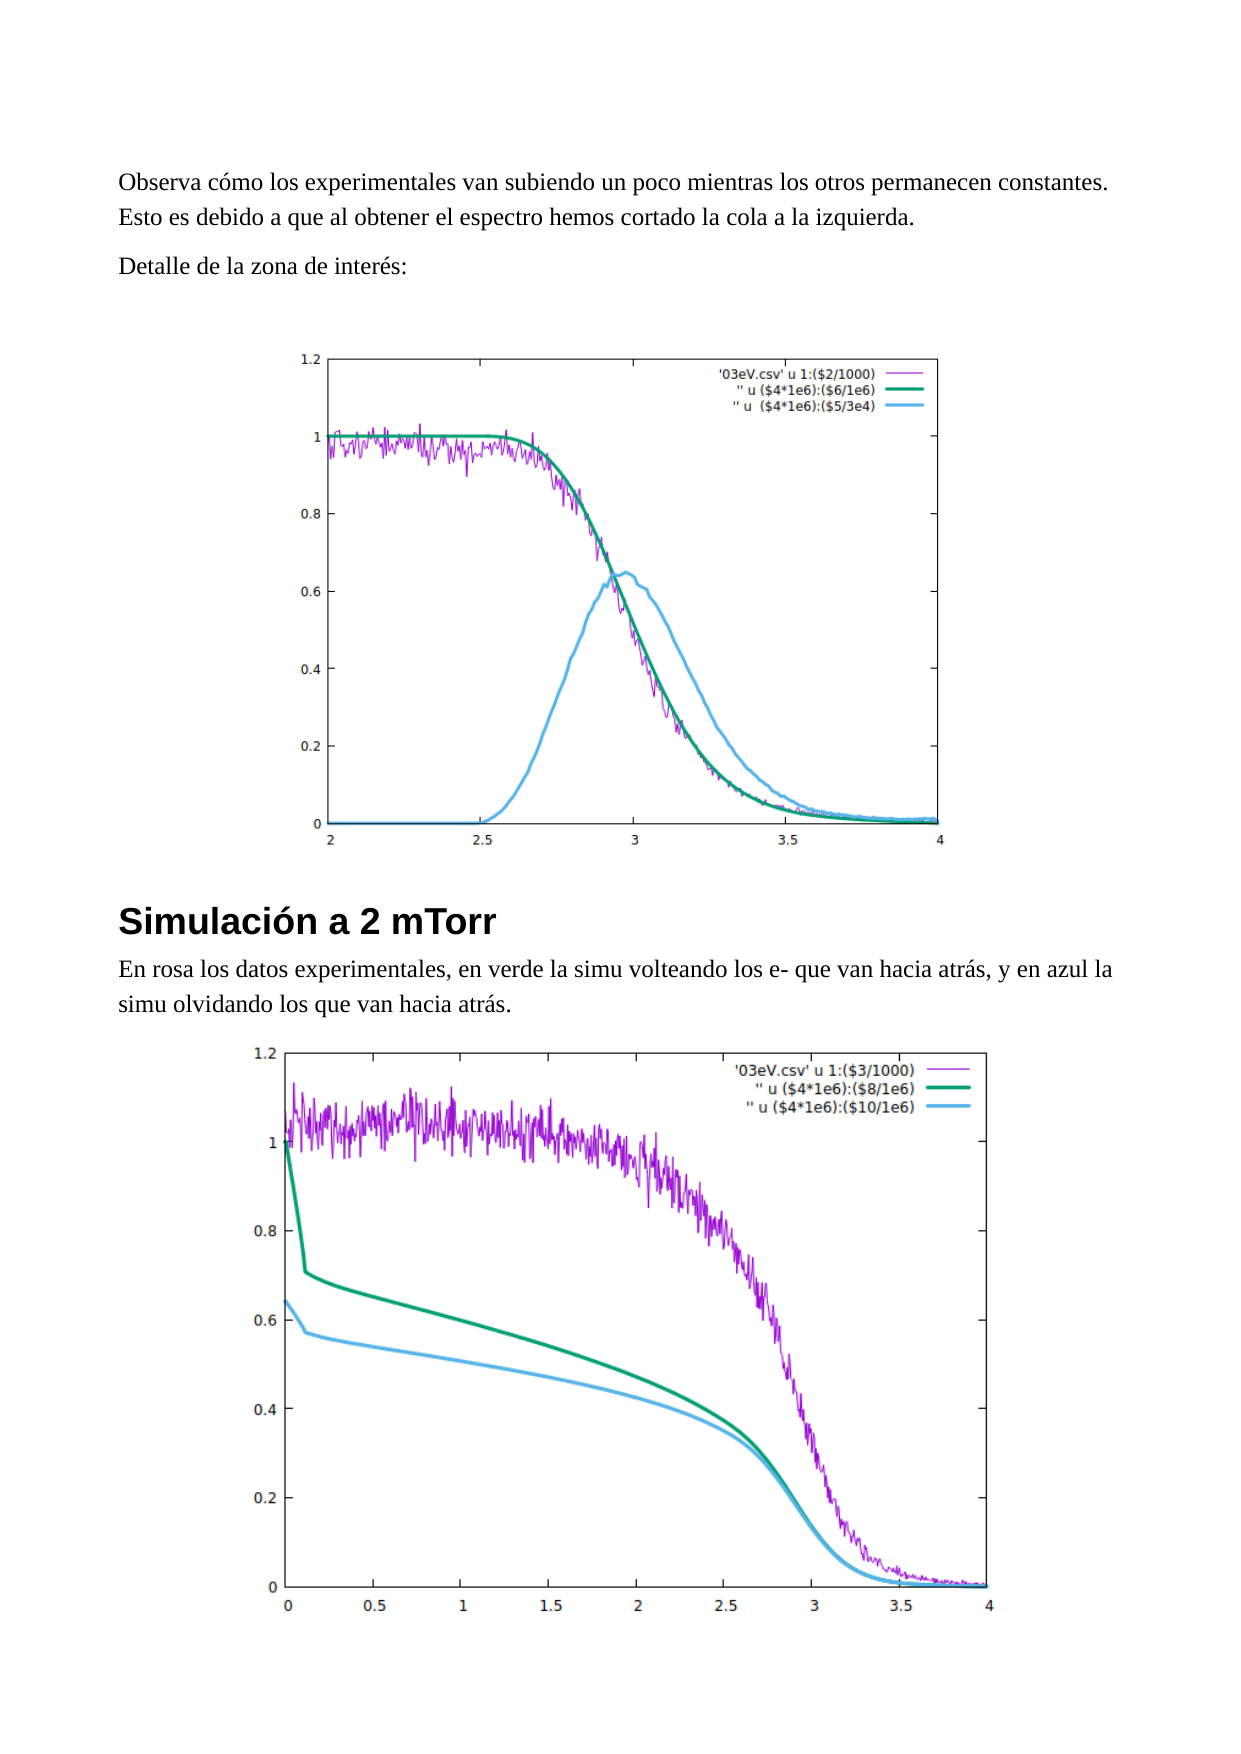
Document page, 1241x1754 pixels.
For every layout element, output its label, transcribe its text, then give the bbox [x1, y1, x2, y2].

text Observa cómo los experimentales van subiendo un poco mientras los otros permanecen constantes. Esto es debido a que al obtener el espectro hemos cortado la cola a la izquierda. [118, 167, 1122, 230]
subtitle Simulación a 2 mTorr [118, 899, 1122, 942]
text En rosa los datos experimentales, en verde la simu volteando los e- que van hacia atrás, y en azul la simu olvidando los que van hacia atrás. [118, 954, 1122, 1018]
picture [287, 348, 953, 851]
text Detalle de la zona de interés: [118, 251, 1122, 279]
picture [238, 1038, 1003, 1616]
